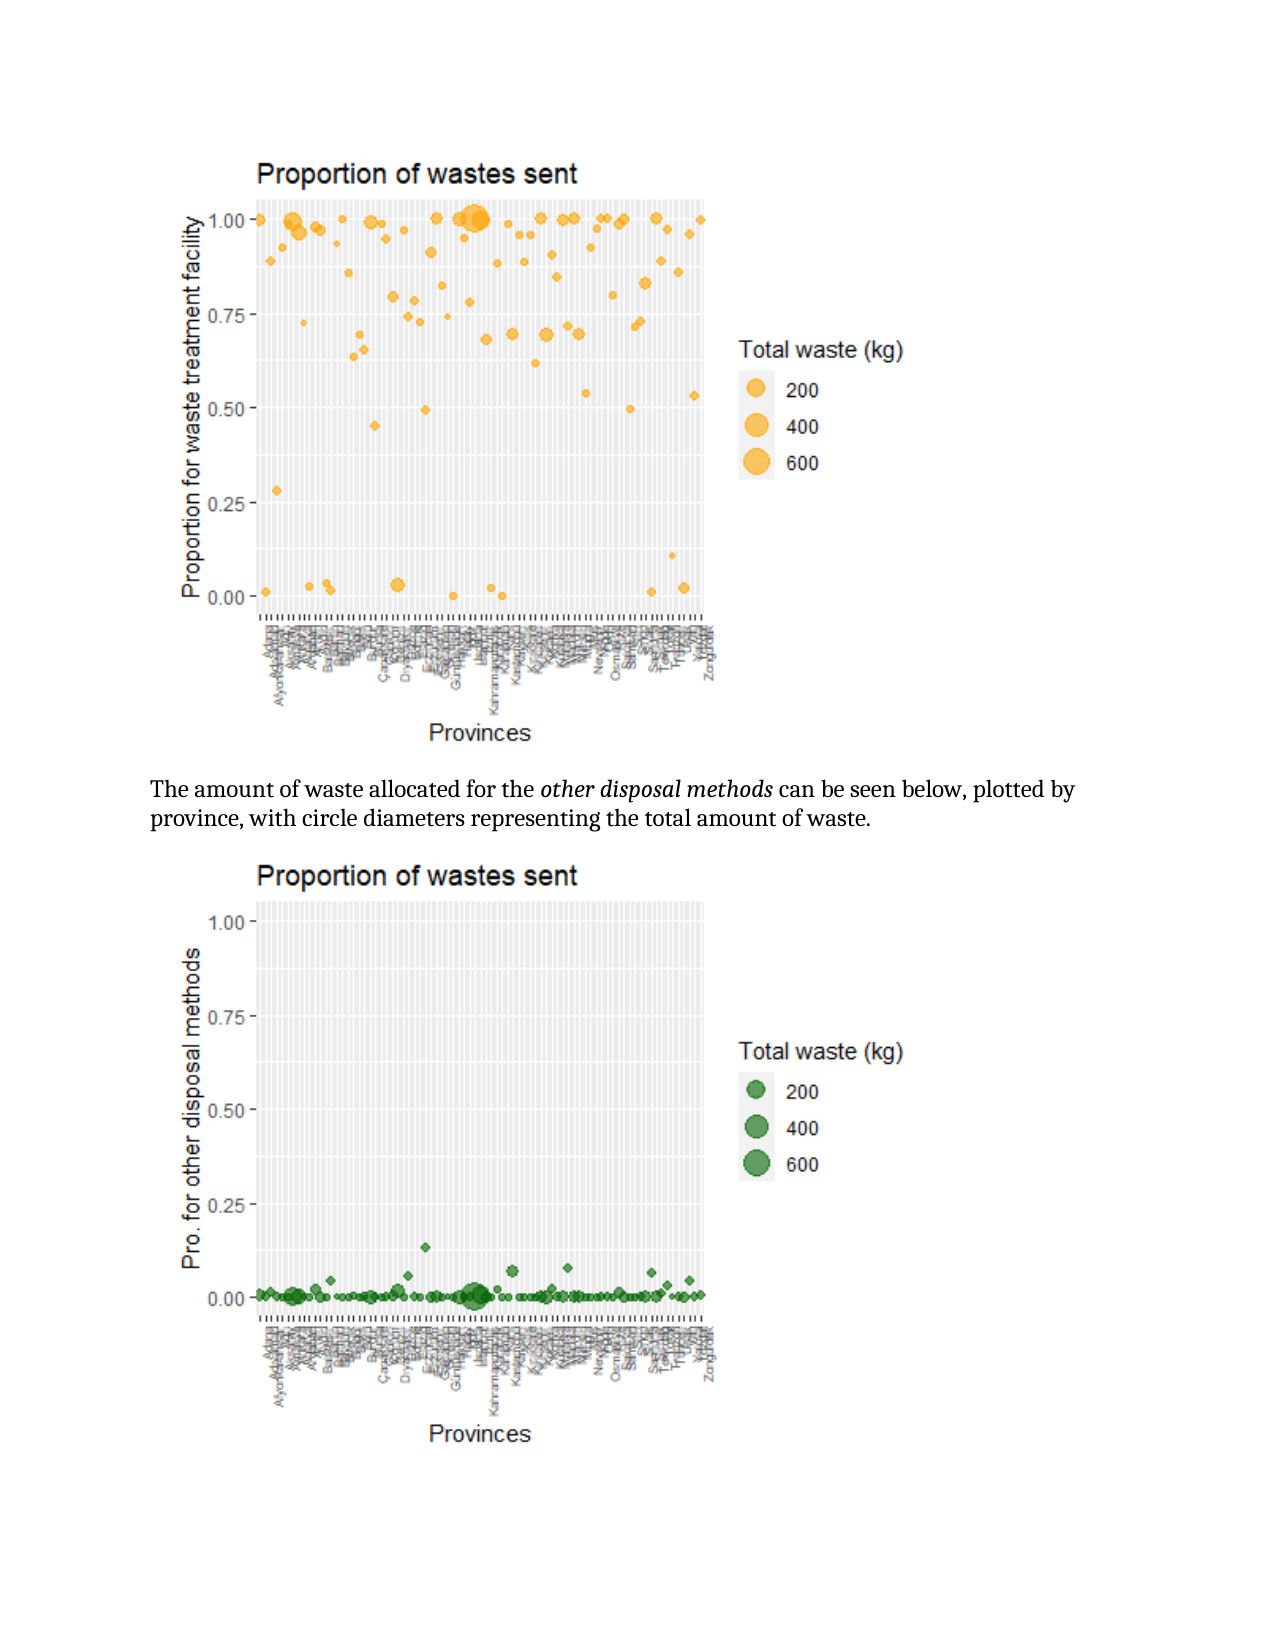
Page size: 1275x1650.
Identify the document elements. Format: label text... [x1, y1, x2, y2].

text The amount of waste allocated for the other disposal methods can be seen below, plotted by province, with circle diameters representing the total amount of waste. [150, 775, 1125, 833]
picture [168, 851, 927, 1458]
picture [168, 150, 927, 757]
